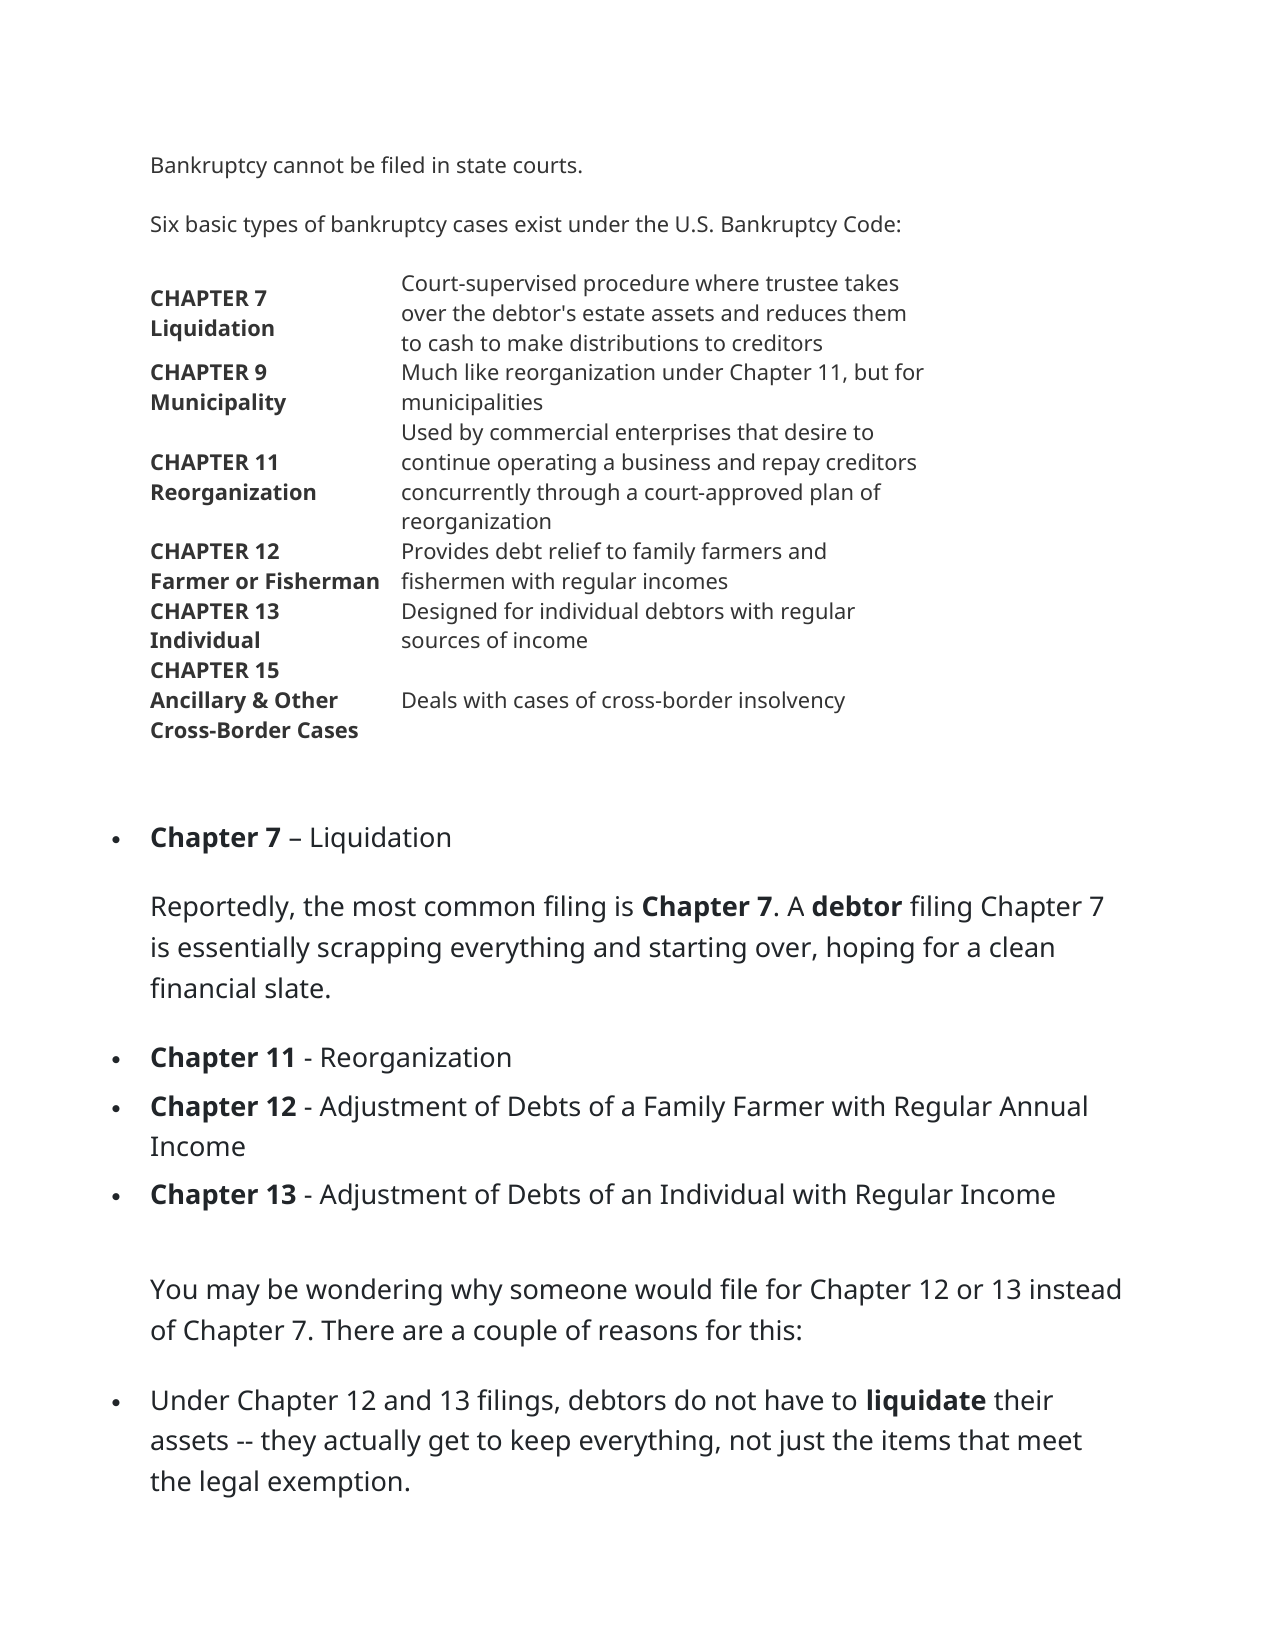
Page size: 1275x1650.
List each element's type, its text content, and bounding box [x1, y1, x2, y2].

table_cell CHAPTER 15 Ancillary & Other Cross-Border Cases [150, 655, 401, 744]
table_cell CHAPTER 11 Reorganization [150, 417, 401, 536]
table_cell Used by commercial enterprises that desire to continue operating a business and repay creditors concurrently through a court-approved plan of reorganization [401, 417, 928, 536]
list Chapter 7 – Liquidation [112, 814, 1125, 855]
table_cell CHAPTER 13 Individual [150, 596, 401, 655]
text Six basic types of bankruptcy cases exist under the U.S. Bankruptcy Code: [150, 209, 1125, 239]
text Bankruptcy cannot be filed in state courts. [150, 150, 1125, 180]
table_cell CHAPTER 12 Farmer or Fisherman [150, 536, 401, 596]
list Chapter 11 - Reorganization [112, 1035, 1125, 1076]
table_cell Designed for individual debtors with regular sources of income [401, 596, 928, 655]
list Chapter 12 - Adjustment of Debts of a Family Farmer with Regular Annual Income [112, 1083, 1125, 1164]
table_cell Provides debt relief to family farmers and fishermen with regular incomes [401, 536, 928, 596]
table_header CHAPTER 7 Liquidation [150, 268, 401, 357]
table_cell CHAPTER 9 Municipality [150, 357, 401, 417]
list Chapter 13 - Adjustment of Debts of an Individual with Regular Income [112, 1172, 1125, 1213]
table_cell Deals with cases of cross-border insolvency [401, 655, 928, 744]
table_cell Much like reorganization under Chapter 11, but for municipalities [401, 357, 928, 417]
list Under Chapter 12 and 13 filings, debtors do not have to liquidate their assets -- they actually get to keep everything, not just the items that meet the legal exemption. [112, 1377, 1125, 1499]
table_header Court-supervised procedure where trustee takes over the debtor's estate assets and reduces them to cash to make distributions to creditors [401, 268, 928, 357]
text Reportedly, the most common filing is Chapter 7. A debtor filing Chapter 7 is essentially scrapping everything and starting over, hoping for a clean financial slate. [150, 884, 1125, 1006]
text You may be wondering why someone would file for Chapter 12 or 13 instead of Chapter 7. There are a couple of reasons for this: [150, 1267, 1125, 1348]
